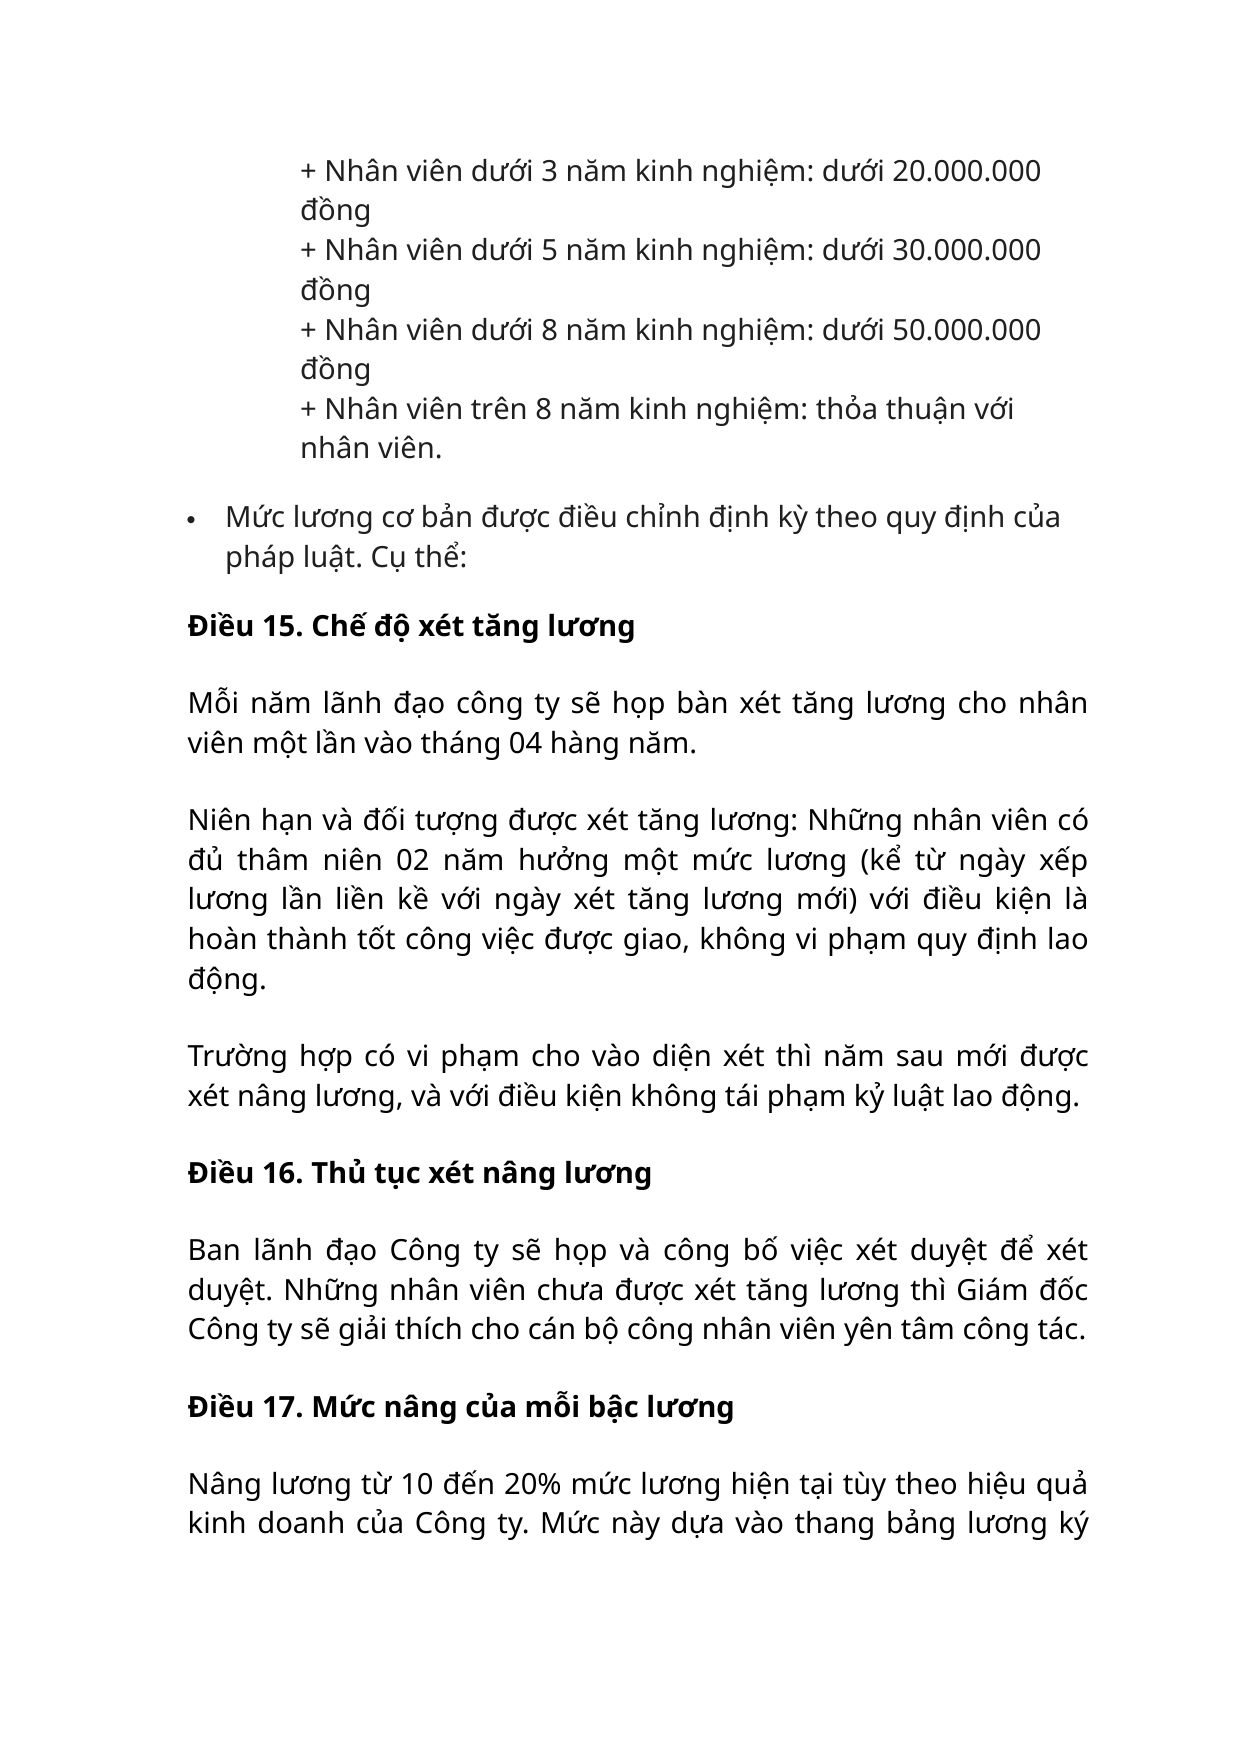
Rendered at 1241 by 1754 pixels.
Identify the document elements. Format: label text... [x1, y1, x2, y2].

text Điều 15. Chế độ xét tăng lương [187, 605, 1090, 645]
text Ban lãnh đạo Công ty sẽ họp và công bố việc xét duyệt để xét duyệt. Những nhân viên chưa được xét tăng lương thì Giám đốc Công ty sẽ giải thích cho cán bộ công nhân viên yên tâm công tác. [187, 1229, 1090, 1348]
list + Nhân viên dưới 5 năm kinh nghiệm: dưới 30.000.000 đồng [300, 229, 1090, 309]
text Trường hợp có vi phạm cho vào diện xét thì năm sau mới được xét nâng lương, và với điều kiện không tái phạm kỷ luật lao động. [187, 1035, 1090, 1114]
text Niên hạn và đối tượng được xét tăng lương: Những nhân viên có đủ thâm niên 02 năm hưởng một mức lương (kể từ ngày xếp lương lần liền kề với ngày xét tăng lương mới) với điều kiện là hoàn thành tốt công việc được giao, không vi phạm quy định lao động. [187, 799, 1090, 998]
list + Nhân viên trên 8 năm kinh nghiệm: thỏa thuận với nhân viên. [300, 388, 1090, 467]
list + Nhân viên dưới 8 năm kinh nghiệm: dưới 50.000.000 đồng [300, 309, 1090, 388]
list + Nhân viên dưới 3 năm kinh nghiệm: dưới 20.000.000 đồng [300, 150, 1090, 229]
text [187, 1463, 1090, 1542]
text Mỗi năm lãnh đạo công ty sẽ họp bàn xét tăng lương cho nhân viên một lần vào tháng 04 hàng năm. [187, 682, 1090, 762]
list Mức lương cơ bản được điều chỉnh định kỳ theo quy định của pháp luật. Cụ thể: [187, 497, 1090, 576]
text Điều 16. Thủ tục xét nâng lương [187, 1152, 1090, 1192]
text Điều 17. Mức nâng của mỗi bậc lương [187, 1386, 1090, 1426]
